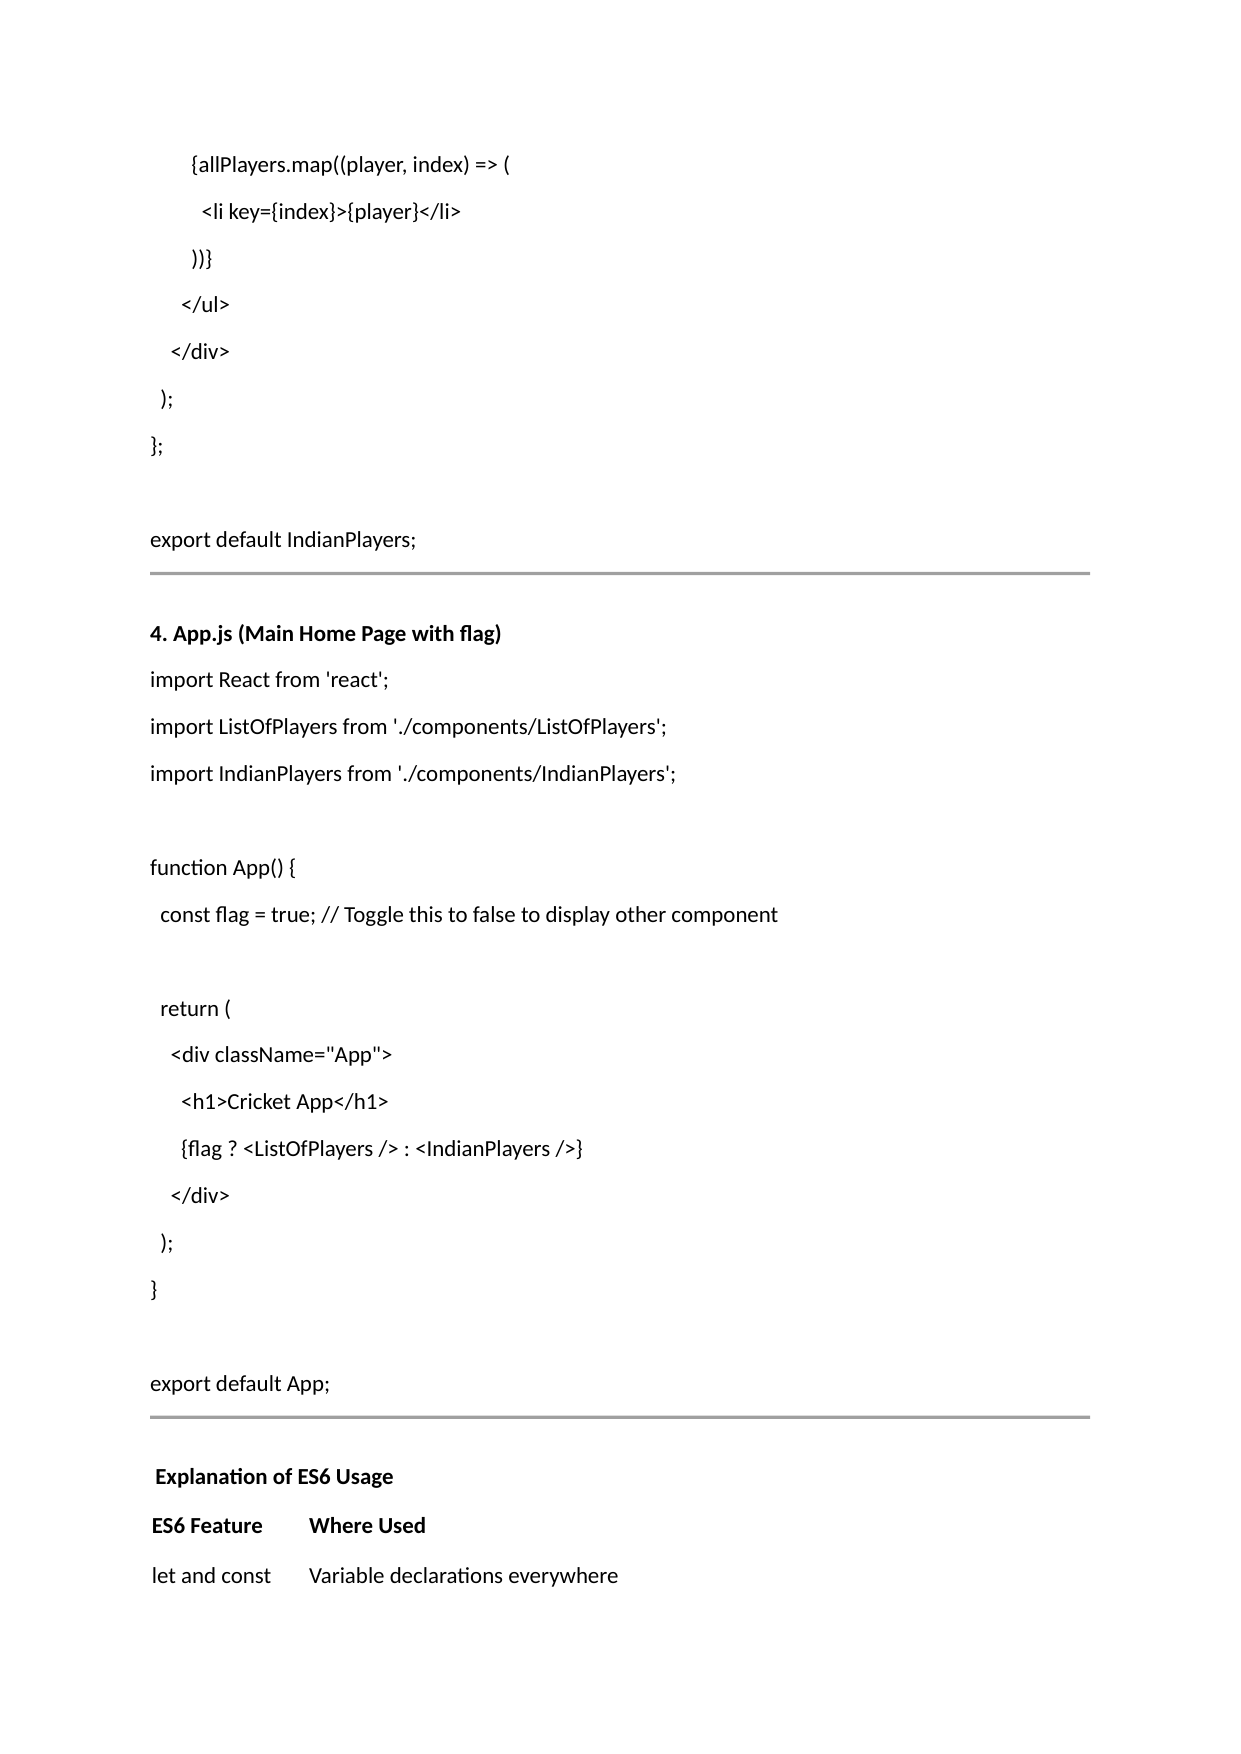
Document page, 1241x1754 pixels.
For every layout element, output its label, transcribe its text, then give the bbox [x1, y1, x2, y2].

text import React from 'react'; [150, 666, 1090, 694]
text <li key={index}>{player}</li> [150, 197, 1090, 225]
text const flag = true; // Toggle this to false to display other component [150, 900, 1090, 928]
text </div> [150, 1181, 1090, 1209]
table_header ES6 Feature [150, 1509, 307, 1559]
text ))} [150, 244, 1090, 272]
text export default IndianPlayers; [150, 525, 1090, 553]
table_cell let and const [150, 1559, 307, 1590]
text return ( [150, 994, 1090, 1022]
text ); [150, 1228, 1090, 1256]
text export default App; [150, 1369, 1090, 1397]
table_cell Variable declarations everywhere [308, 1559, 625, 1590]
text import IndianPlayers from './components/IndianPlayers'; [150, 759, 1090, 787]
text ); [150, 384, 1090, 412]
text <div className="App"> [150, 1041, 1090, 1069]
text import ListOfPlayers from './components/ListOfPlayers'; [150, 712, 1090, 741]
text Explanation of ES6 Usage [150, 1462, 1090, 1491]
table_header Where Used [308, 1509, 625, 1559]
text }; [150, 431, 1090, 459]
text </ul> [150, 291, 1090, 319]
text 4. App.js (Main Home Page with flag) [150, 619, 1090, 647]
text {flag ? <ListOfPlayers /> : <IndianPlayers />} [150, 1134, 1090, 1162]
text function App() { [150, 853, 1090, 881]
text {allPlayers.map((player, index) => ( [150, 150, 1090, 178]
text </div> [150, 337, 1090, 366]
text <h1>Cricket App</h1> [150, 1087, 1090, 1116]
text } [150, 1275, 1090, 1303]
